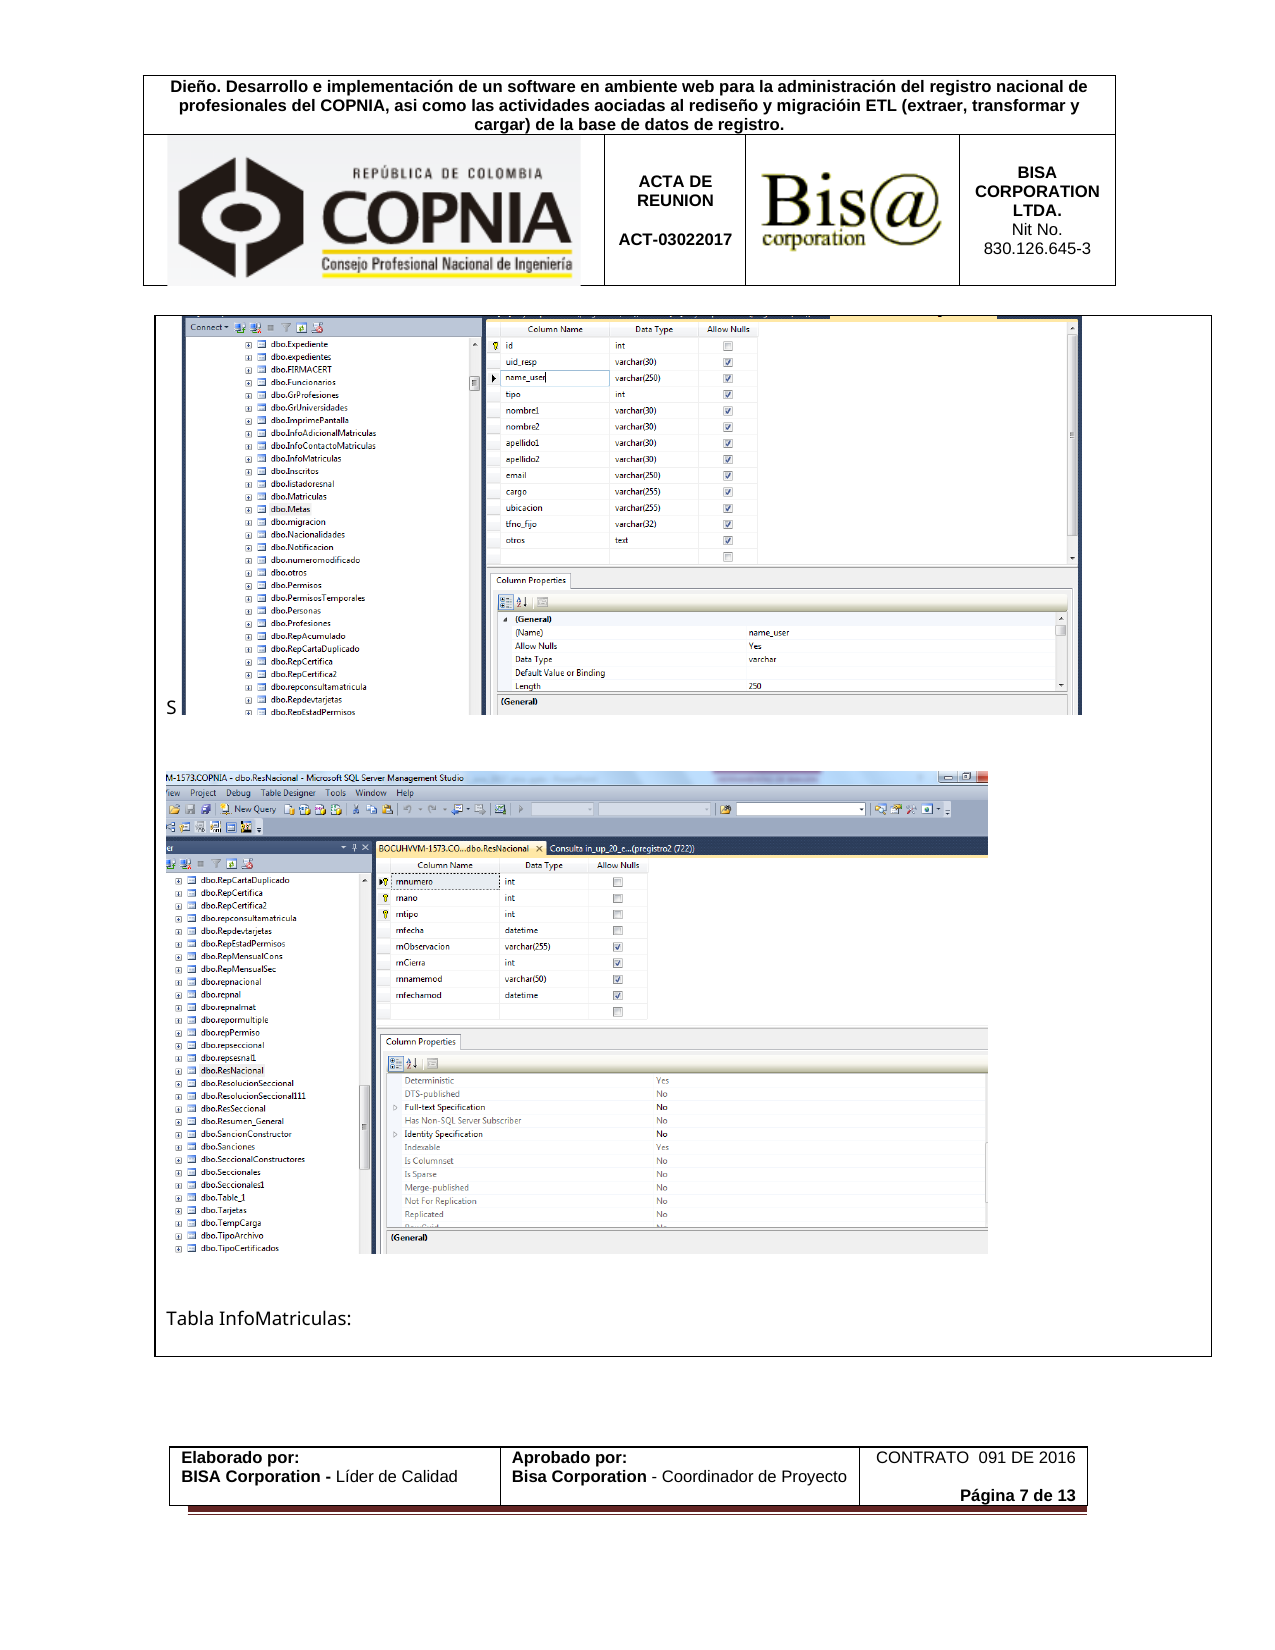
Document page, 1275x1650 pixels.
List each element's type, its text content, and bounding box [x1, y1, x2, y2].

picture [166, 771, 988, 1254]
picture [167, 135, 581, 286]
picture [757, 168, 948, 253]
picture [181, 316, 1082, 715]
